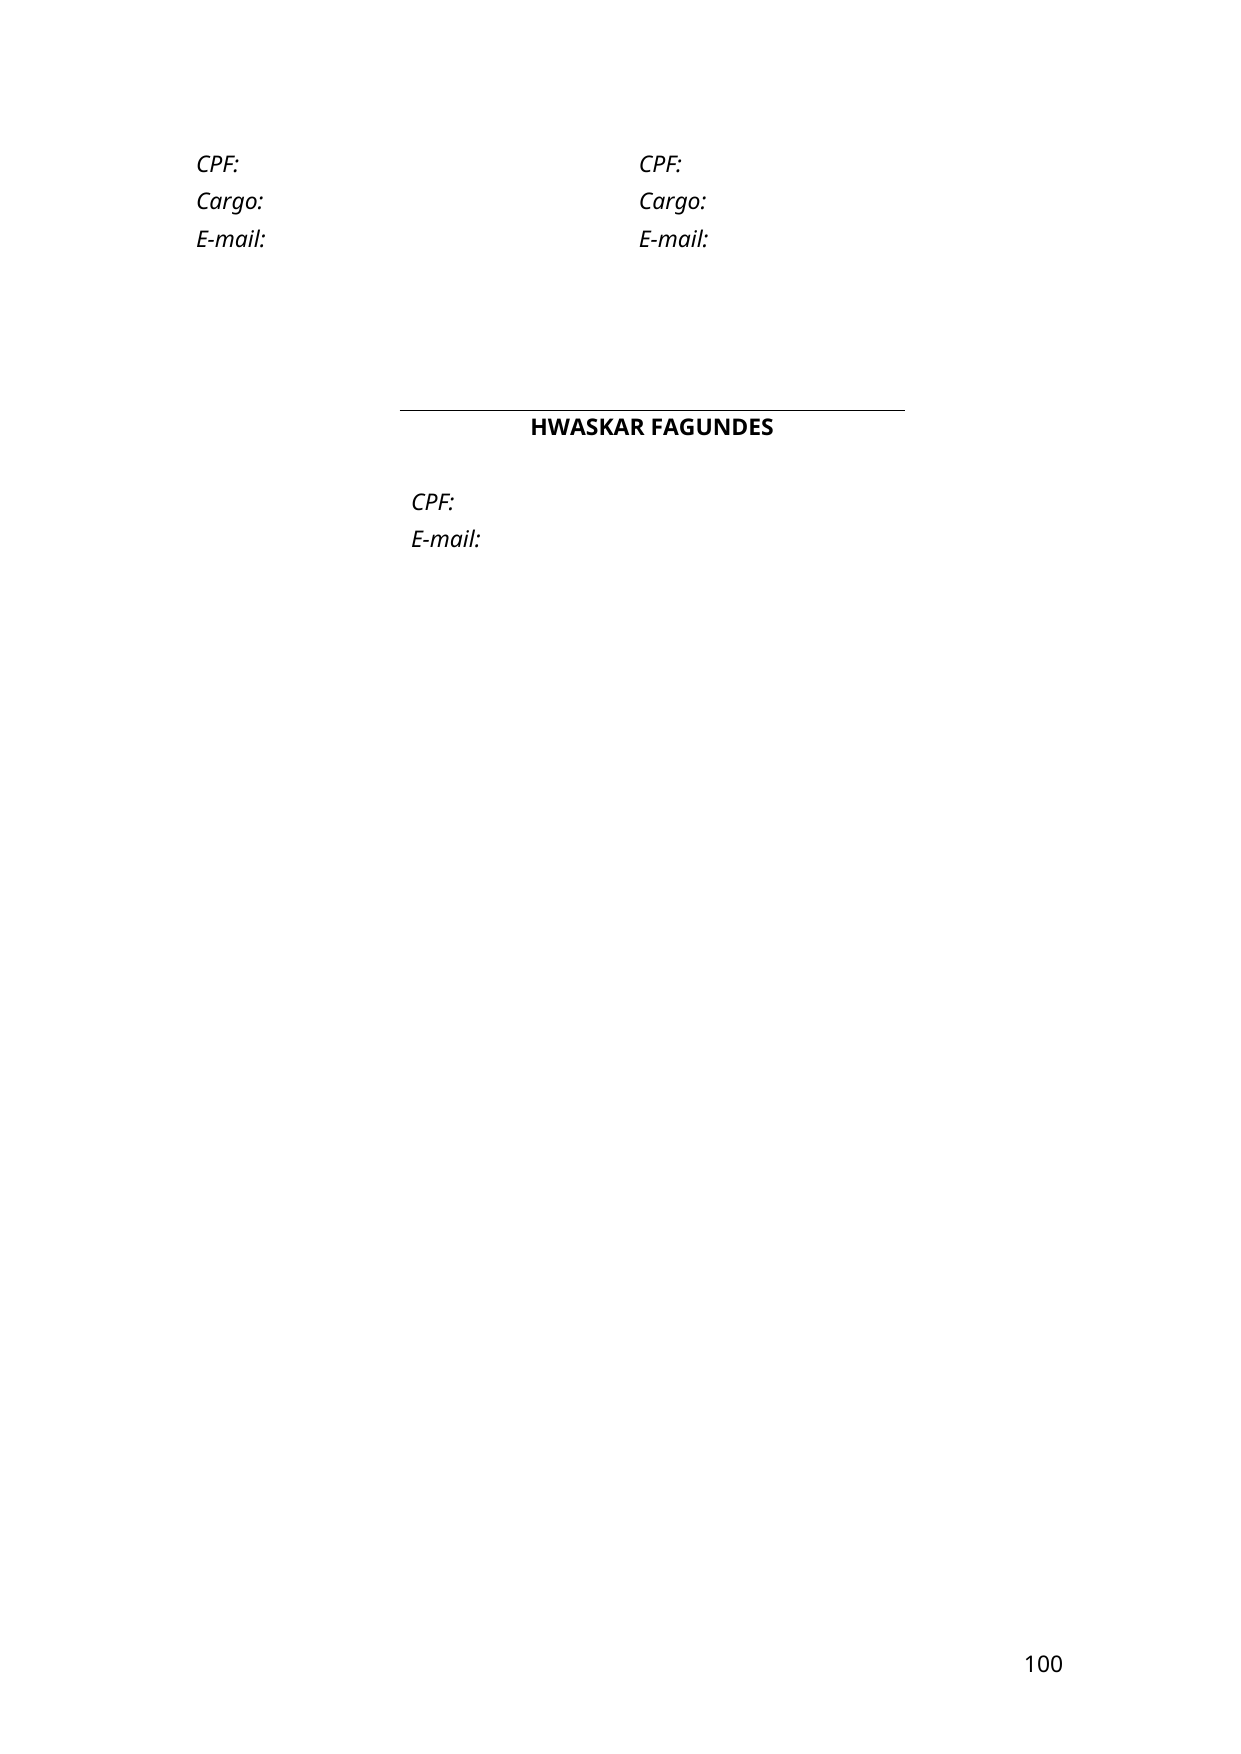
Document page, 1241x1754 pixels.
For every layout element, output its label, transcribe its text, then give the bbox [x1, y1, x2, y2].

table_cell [185, 148, 627, 260]
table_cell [628, 148, 1056, 260]
table_header HWASKAR FAGUNDES CPF: E-mail: [400, 411, 904, 606]
